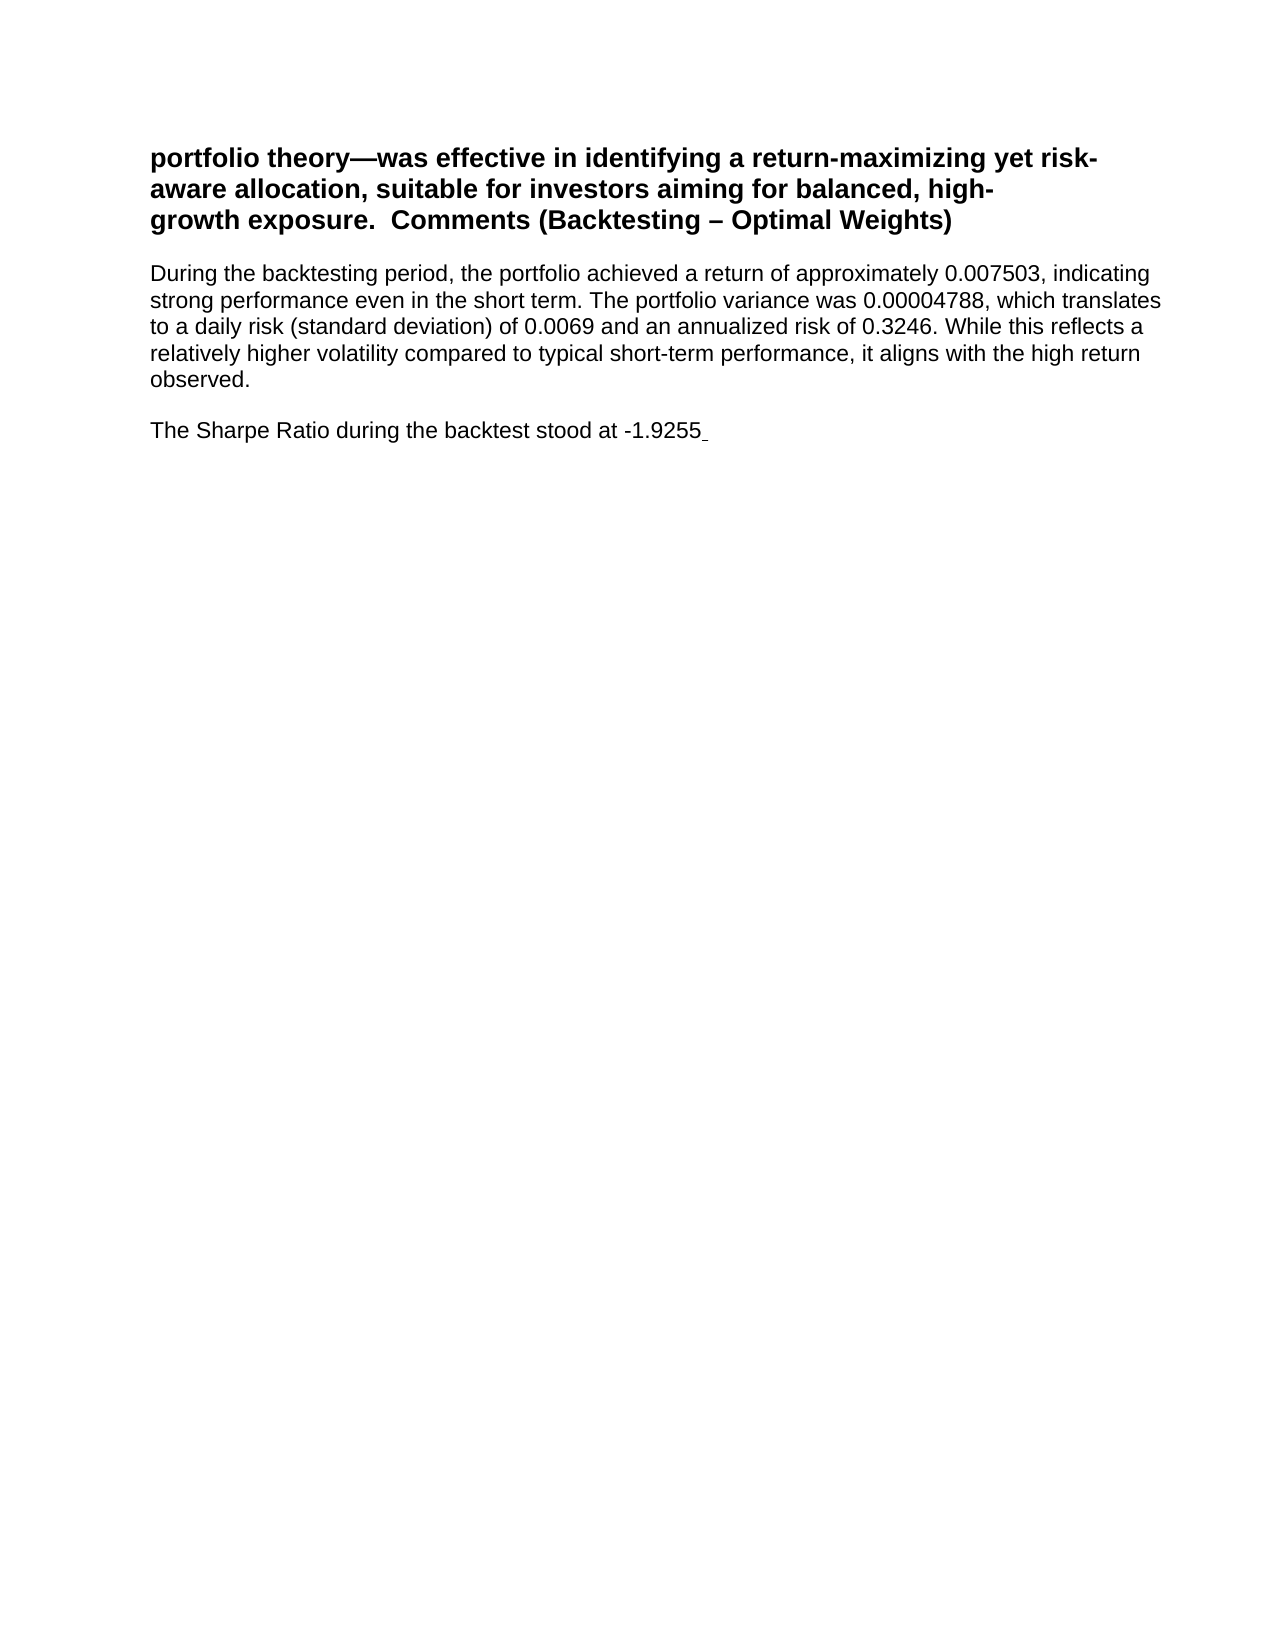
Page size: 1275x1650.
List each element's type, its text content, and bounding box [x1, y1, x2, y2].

subtitle During the backtesting period, the portfolio achieved a return of approximately 0.007503, indicating strong performance even in the short term. The portfolio variance was 0.00004788, which translates to a daily risk (standard deviation) of 0.0069 and an annualized risk of 0.3246. While this reflects a relatively higher volatility compared to typical short-term performance, it aligns with the high return observed. [150, 260, 1162, 392]
subtitle The Sharpe Ratio during the backtest stood at -1.9255 [150, 417, 1162, 443]
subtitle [150, 142, 1162, 235]
